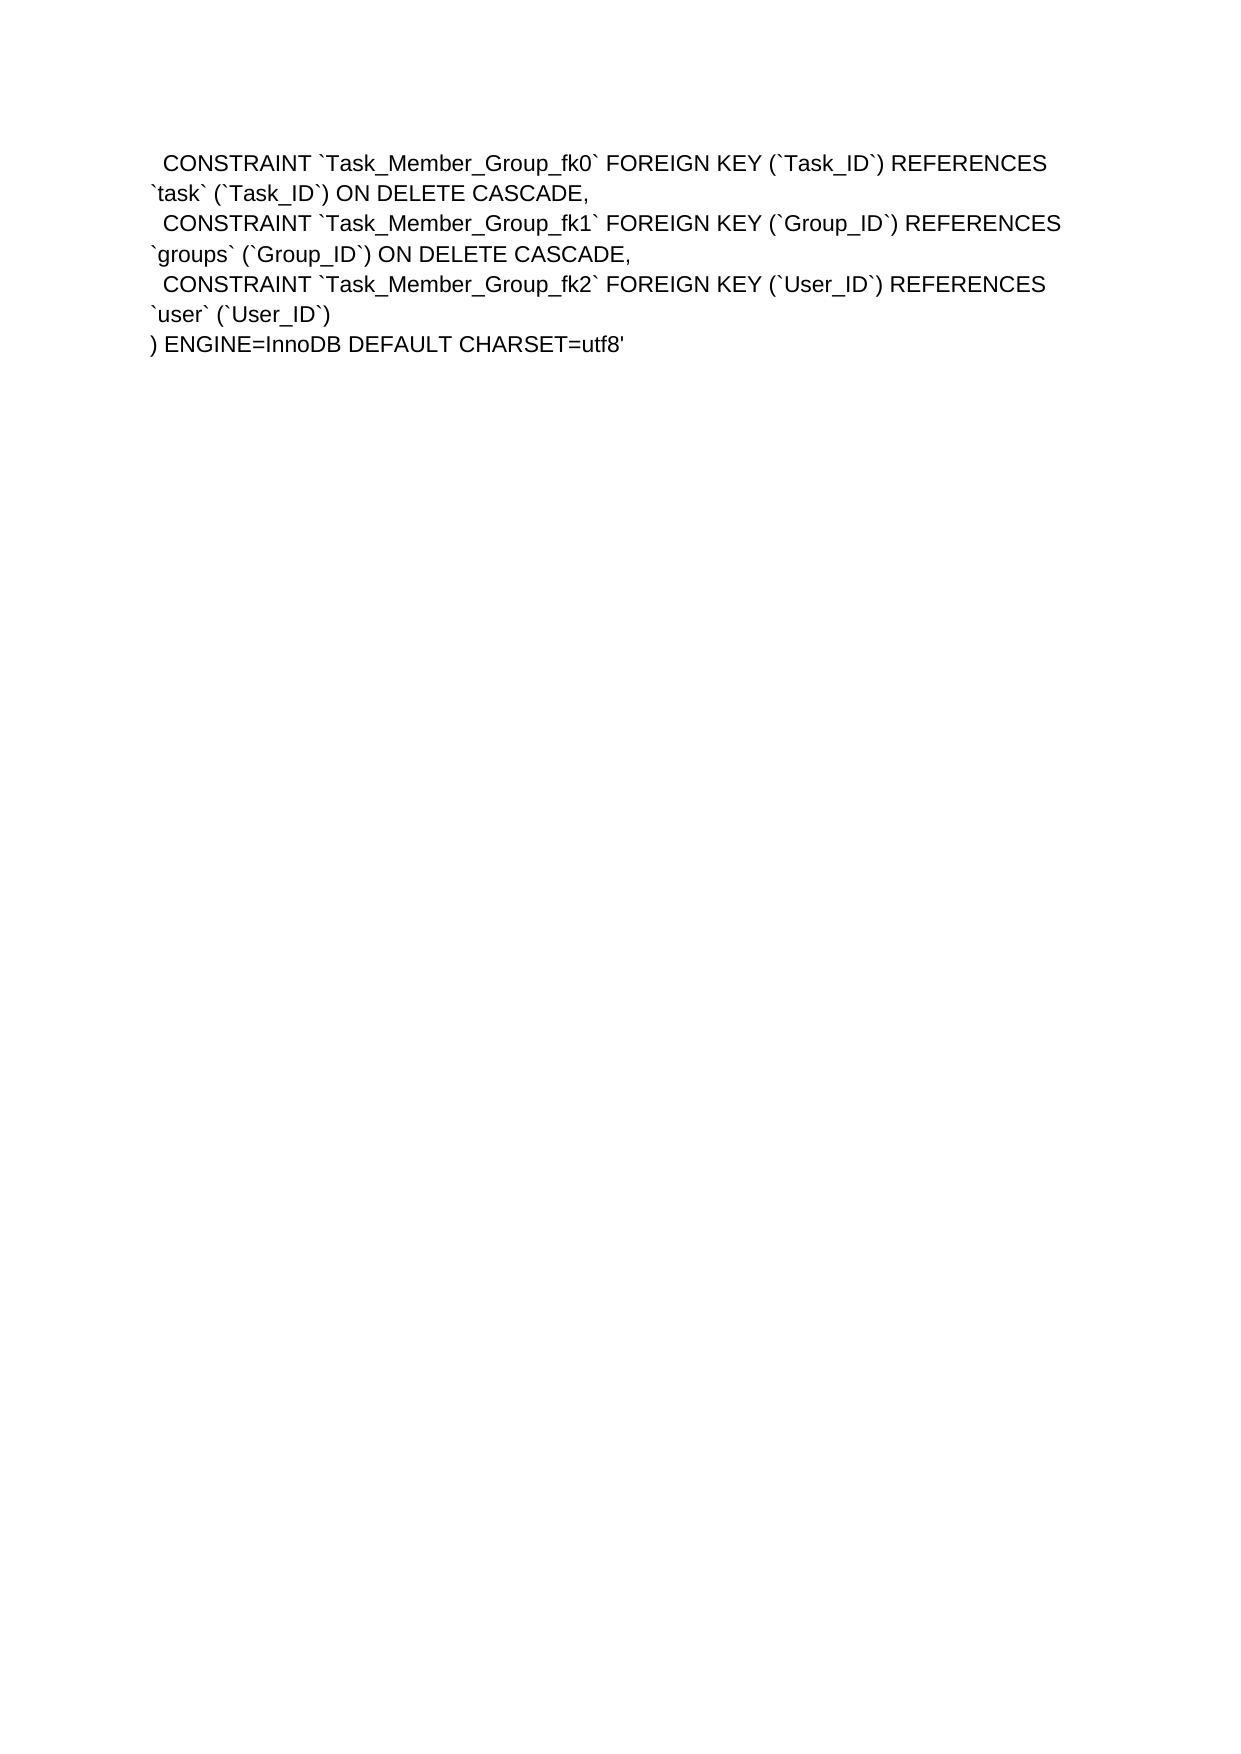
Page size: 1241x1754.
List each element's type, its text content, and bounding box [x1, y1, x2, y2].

text CONSTRAINT `Task_Member_Group_fk0` FOREIGN KEY (`Task_ID`) REFERENCES `task` (`Task_ID`) ON DELETE CASCADE, [150, 150, 1090, 207]
text CONSTRAINT `Task_Member_Group_fk2` FOREIGN KEY (`User_ID`) REFERENCES `user` (`User_ID`) [150, 271, 1090, 327]
text CONSTRAINT `Task_Member_Group_fk1` FOREIGN KEY (`Group_ID`) REFERENCES `groups` (`Group_ID`) ON DELETE CASCADE, [150, 210, 1090, 267]
text ) ENGINE=InnoDB DEFAULT CHARSET=utf8' [150, 331, 1090, 358]
